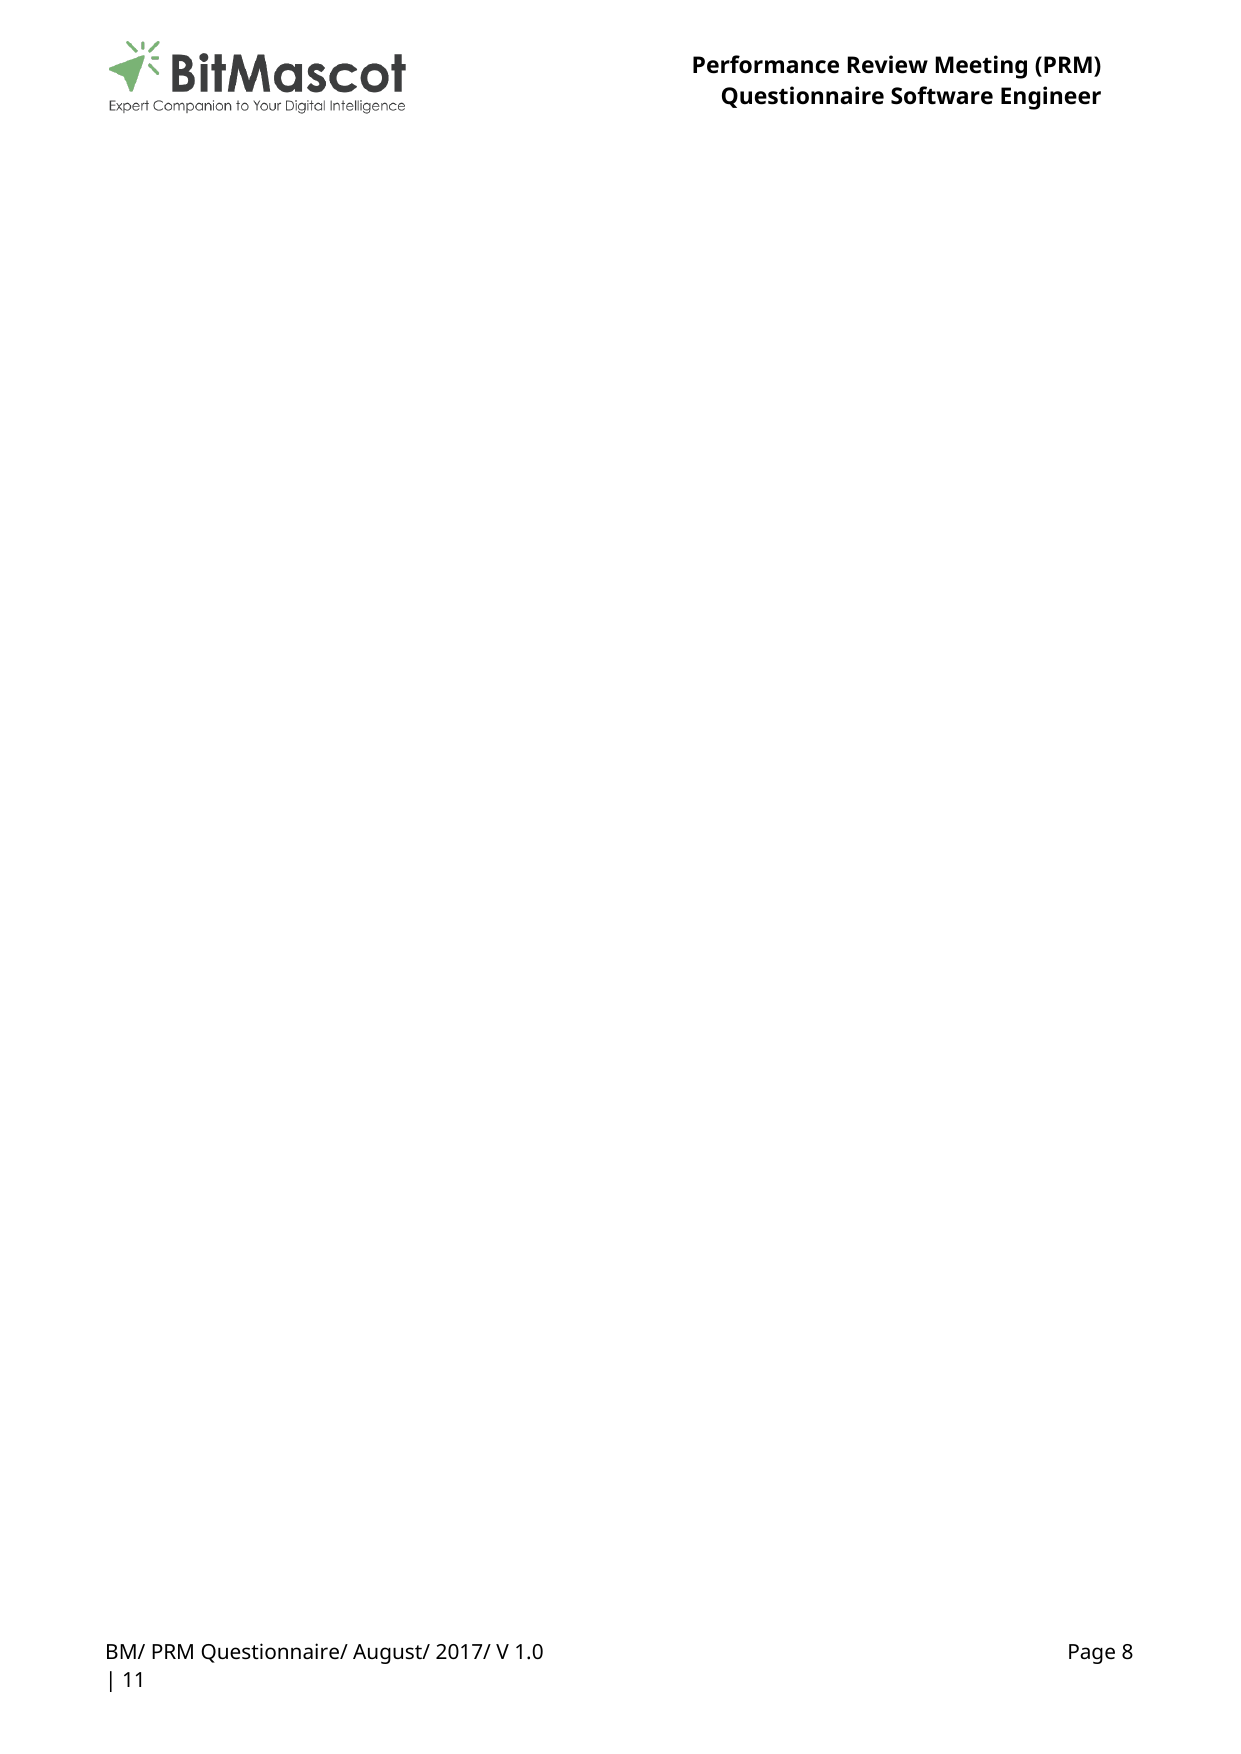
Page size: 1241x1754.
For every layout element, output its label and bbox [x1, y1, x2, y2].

picture [105, 37, 411, 116]
